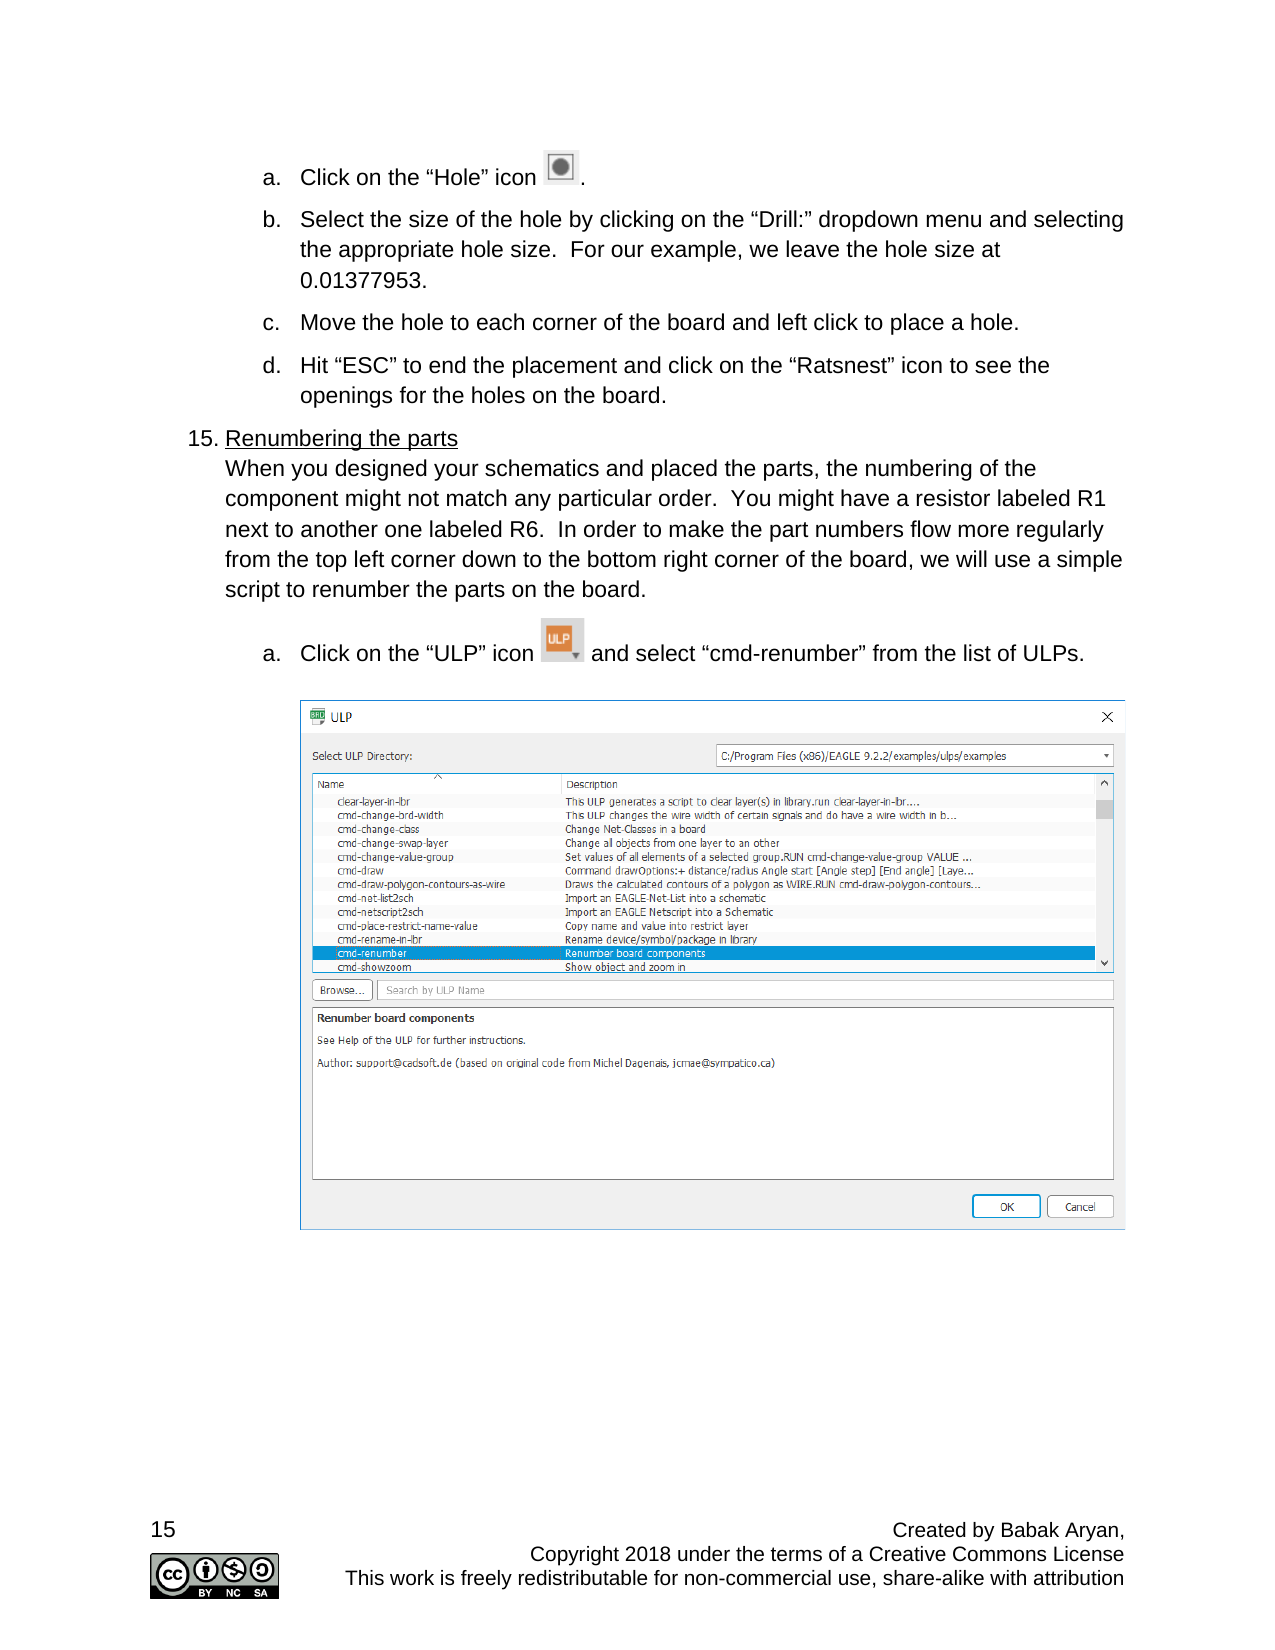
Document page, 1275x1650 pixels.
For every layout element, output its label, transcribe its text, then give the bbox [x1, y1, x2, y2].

list Renumbering the parts When you designed your schematics and placed the parts, the numbering of the component might not match any particular order. You might have a resistor labeled R1 next to another one labeled R6. In order to make the part numbers flow more regularly from the top left corner down to the bottom right corner of the board, we will use a simple script to renumber the parts on the board. [187, 425, 1125, 602]
list Hit “ESC” to end the placement and click on the “Ratsnest” icon to see the openings for the holes on the board. [262, 352, 1125, 409]
list Select the size of the hole by clicking on the “Drill:” dropdown menu and selecting the appropriate hole size. For our example, we leave the hole size at 0.01377953. [262, 206, 1125, 293]
list Click on the “Hole” icon . [262, 150, 1125, 190]
list Move the hole to each corner of the board and left click to place a hole. [262, 309, 1125, 336]
picture [543, 150, 580, 185]
picture [540, 618, 585, 662]
picture [150, 1553, 279, 1599]
picture [300, 700, 1125, 1230]
